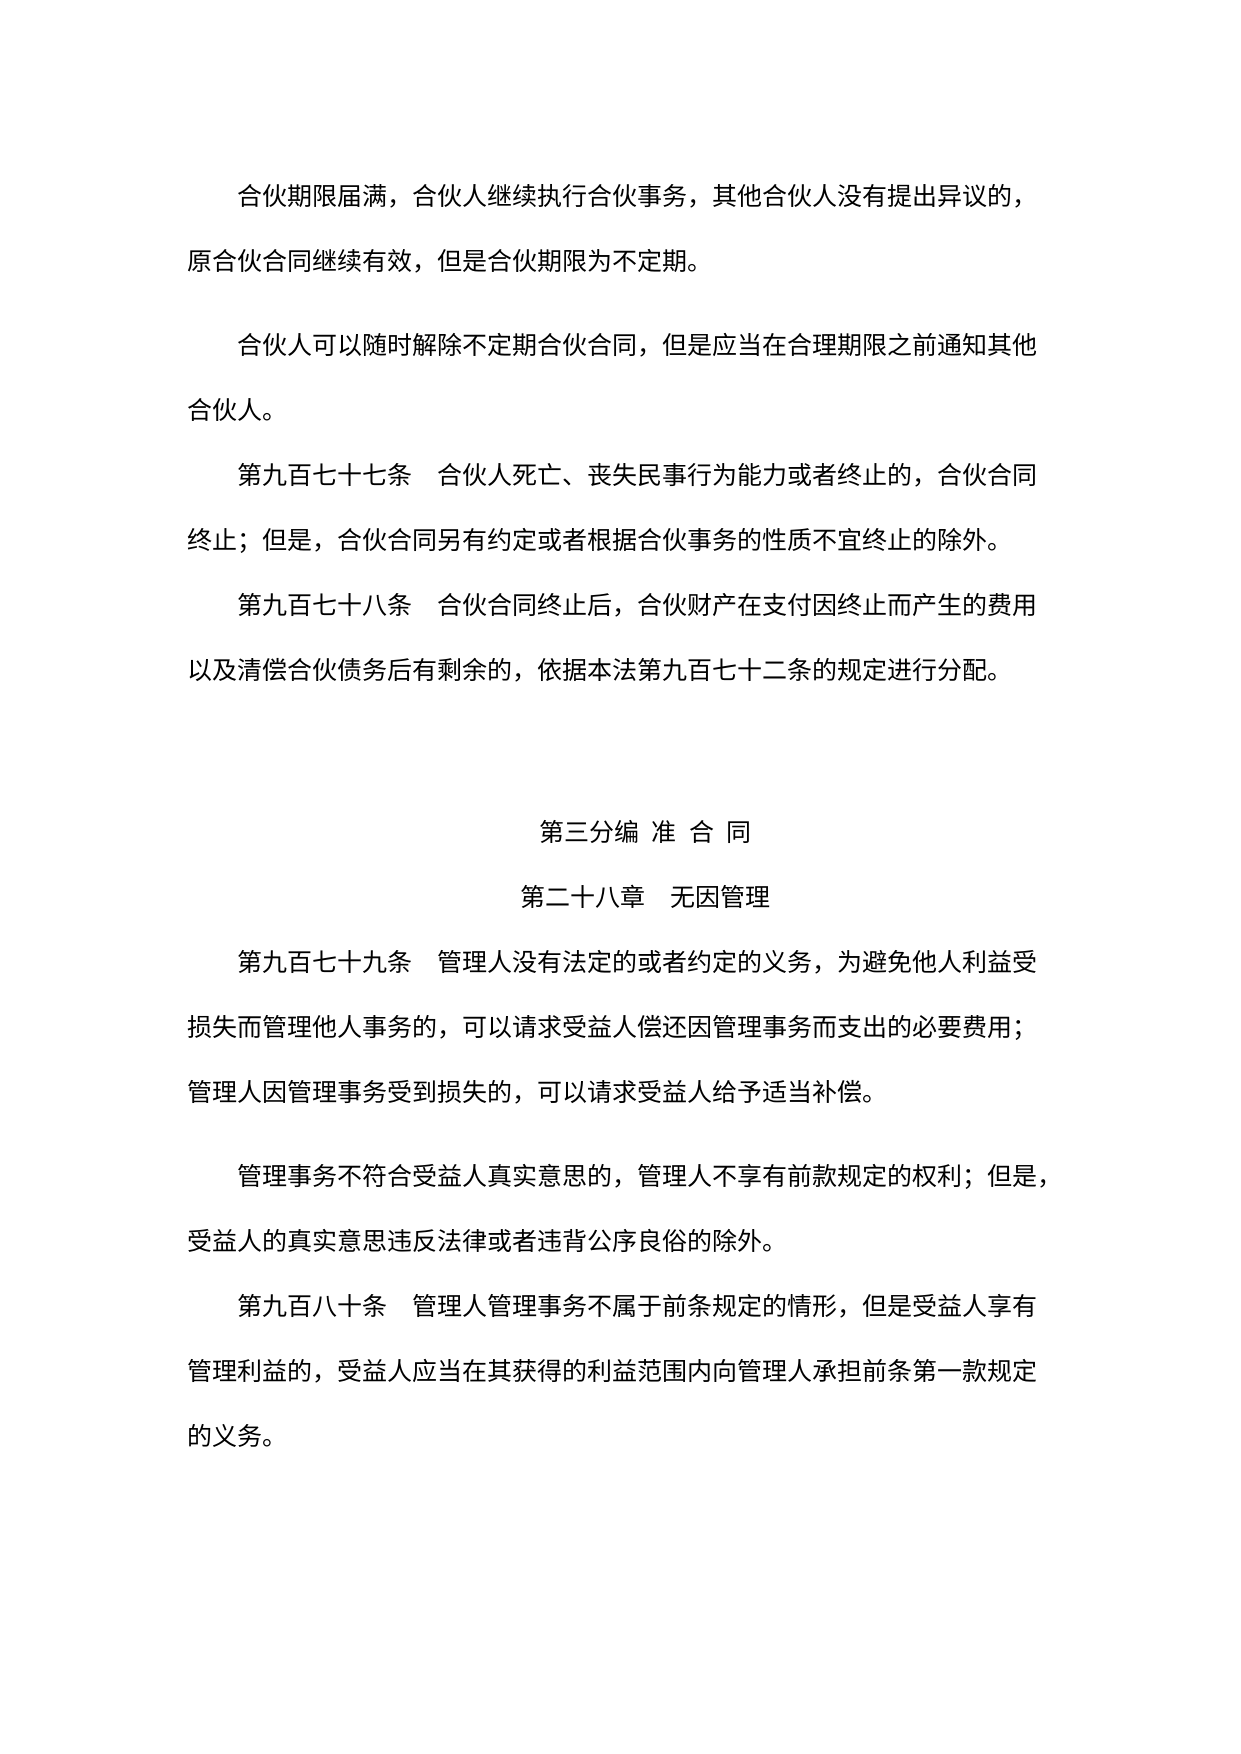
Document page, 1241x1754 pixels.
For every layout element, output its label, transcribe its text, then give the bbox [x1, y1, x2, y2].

text 合伙人可以随时解除不定期合伙合同，但是应当在合理期限之前通知其他合伙人。 [187, 311, 1053, 441]
text 合伙期限届满，合伙人继续执行合伙事务，其他合伙人没有提出异议的，原合伙合同继续有效，但是合伙期限为不定期。 [187, 162, 1053, 292]
text 第九百七十七条 合伙人死亡、丧失民事行为能力或者终止的，合伙合同终止；但是，合伙合同另有约定或者根据合伙事务的性质不宜终止的除外。 [187, 441, 1053, 571]
text 管理事务不符合受益人真实意思的，管理人不享有前款规定的权利；但是，受益人的真实意思违反法律或者违背公序良俗的除外。 [187, 1142, 1053, 1272]
text 第九百七十九条 管理人没有法定的或者约定的义务，为避免他人利益受损失而管理他人事务的，可以请求受益人偿还因管理事务而支出的必要费用；管理人因管理事务受到损失的，可以请求受益人给予适当补偿。 [187, 928, 1053, 1123]
text 第三分编 准 合 同 [187, 798, 1053, 863]
text 第二十八章 无因管理 [187, 863, 1053, 928]
text 第九百七十八条 合伙合同终止后，合伙财产在支付因终止而产生的费用以及清偿合伙债务后有剩余的，依据本法第九百七十二条的规定进行分配。 [187, 571, 1053, 701]
text 第九百八十条 管理人管理事务不属于前条规定的情形，但是受益人享有管理利益的，受益人应当在其获得的利益范围内向管理人承担前条第一款规定的义务。 [187, 1272, 1053, 1467]
